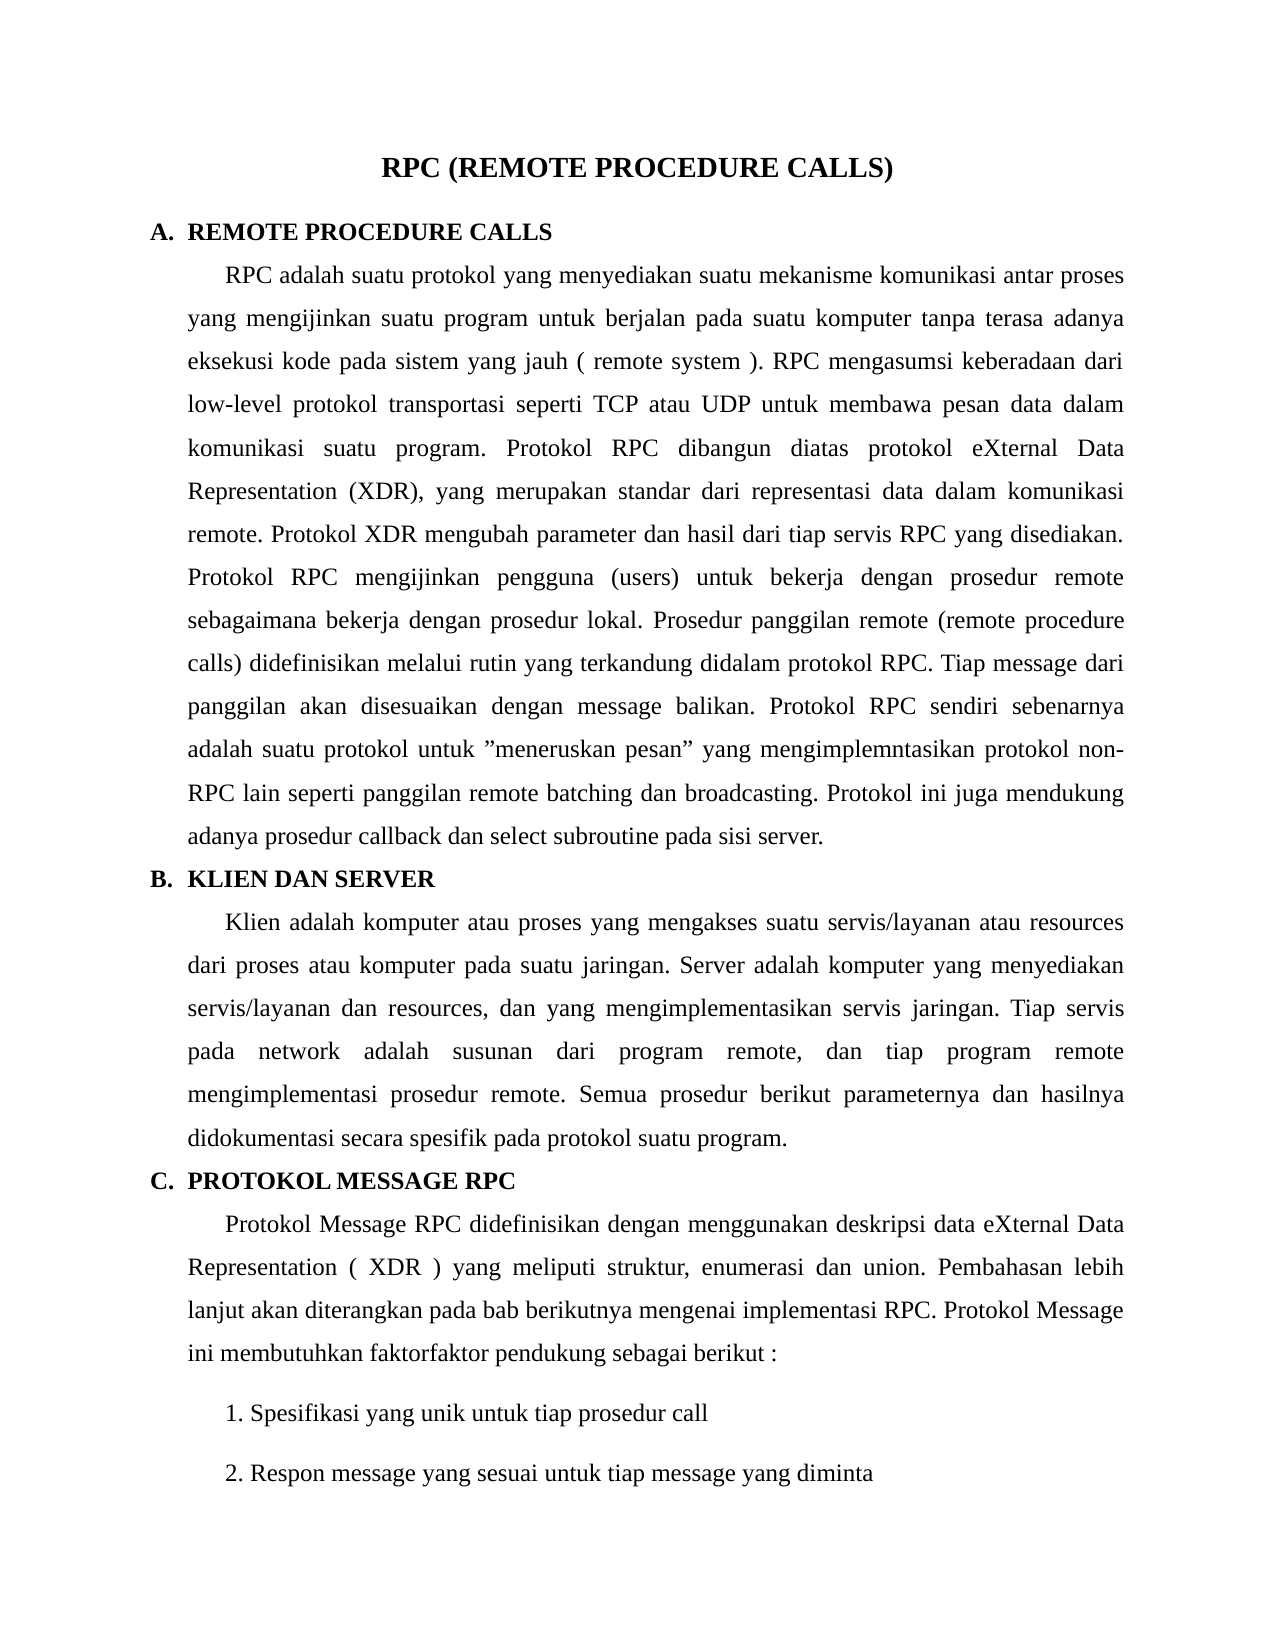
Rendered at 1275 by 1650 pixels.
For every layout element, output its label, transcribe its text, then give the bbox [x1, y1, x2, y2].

list KLIEN DAN SERVER [150, 864, 1125, 893]
list Klien adalah komputer atau proses yang mengakses suatu servis/layanan atau resources dari proses atau komputer pada suatu jaringan. Server adalah komputer yang menyediakan servis/layanan dan resources, dan yang mengimplementasikan servis jaringan. Tiap servis pada network adalah susunan dari program remote, dan tiap program remote mengimplementasi prosedur remote. Semua prosedur berikut parameternya dan hasilnya didokumentasi secara spesifik pada protokol suatu program. [187, 907, 1125, 1151]
list PROTOKOL MESSAGE RPC [150, 1166, 1125, 1194]
text 1. Spesifikasi yang unik untuk tiap prosedur call [150, 1398, 1125, 1427]
text 2. Respon message yang sesuai untuk tiap message yang diminta [150, 1458, 1125, 1487]
list Protokol Message RPC didefinisikan dengan menggunakan deskripsi data eXternal Data Representation ( XDR ) yang meliputi struktur, enumerasi dan union. Pembahasan lebih lanjut akan diterangkan pada bab berikutnya mengenai implementasi RPC. Protokol Message ini membutuhkan faktorfaktor pendukung sebagai berikut : [187, 1209, 1125, 1367]
list REMOTE PROCEDURE CALLS [150, 217, 1125, 246]
list RPC adalah suatu protokol yang menyediakan suatu mekanisme komunikasi antar proses yang mengijinkan suatu program untuk berjalan pada suatu komputer tanpa terasa adanya eksekusi kode pada sistem yang jauh ( remote system ). RPC mengasumsi keberadaan dari low-level protokol transportasi seperti TCP atau UDP untuk membawa pesan data dalam komunikasi suatu program. Protokol RPC dibangun diatas protokol eXternal Data Representation (XDR), yang merupakan standar dari representasi data dalam komunikasi remote. Protokol XDR mengubah parameter dan hasil dari tiap servis RPC yang disediakan. Protokol RPC mengijinkan pengguna (users) untuk bekerja dengan prosedur remote sebagaimana bekerja dengan prosedur lokal. Prosedur panggilan remote (remote procedure calls) didefinisikan melalui rutin yang terkandung didalam protokol RPC. Tiap message dari panggilan akan disesuaikan dengan message balikan. Protokol RPC sendiri sebenarnya adalah suatu protokol untuk ”meneruskan pesan” yang mengimplemntasikan protokol non-RPC lain seperti panggilan remote batching dan broadcasting. Protokol ini juga mendukung adanya prosedur callback dan select subroutine pada sisi server. [187, 260, 1125, 849]
text RPC (REMOTE PROCEDURE CALLS) [150, 150, 1125, 183]
